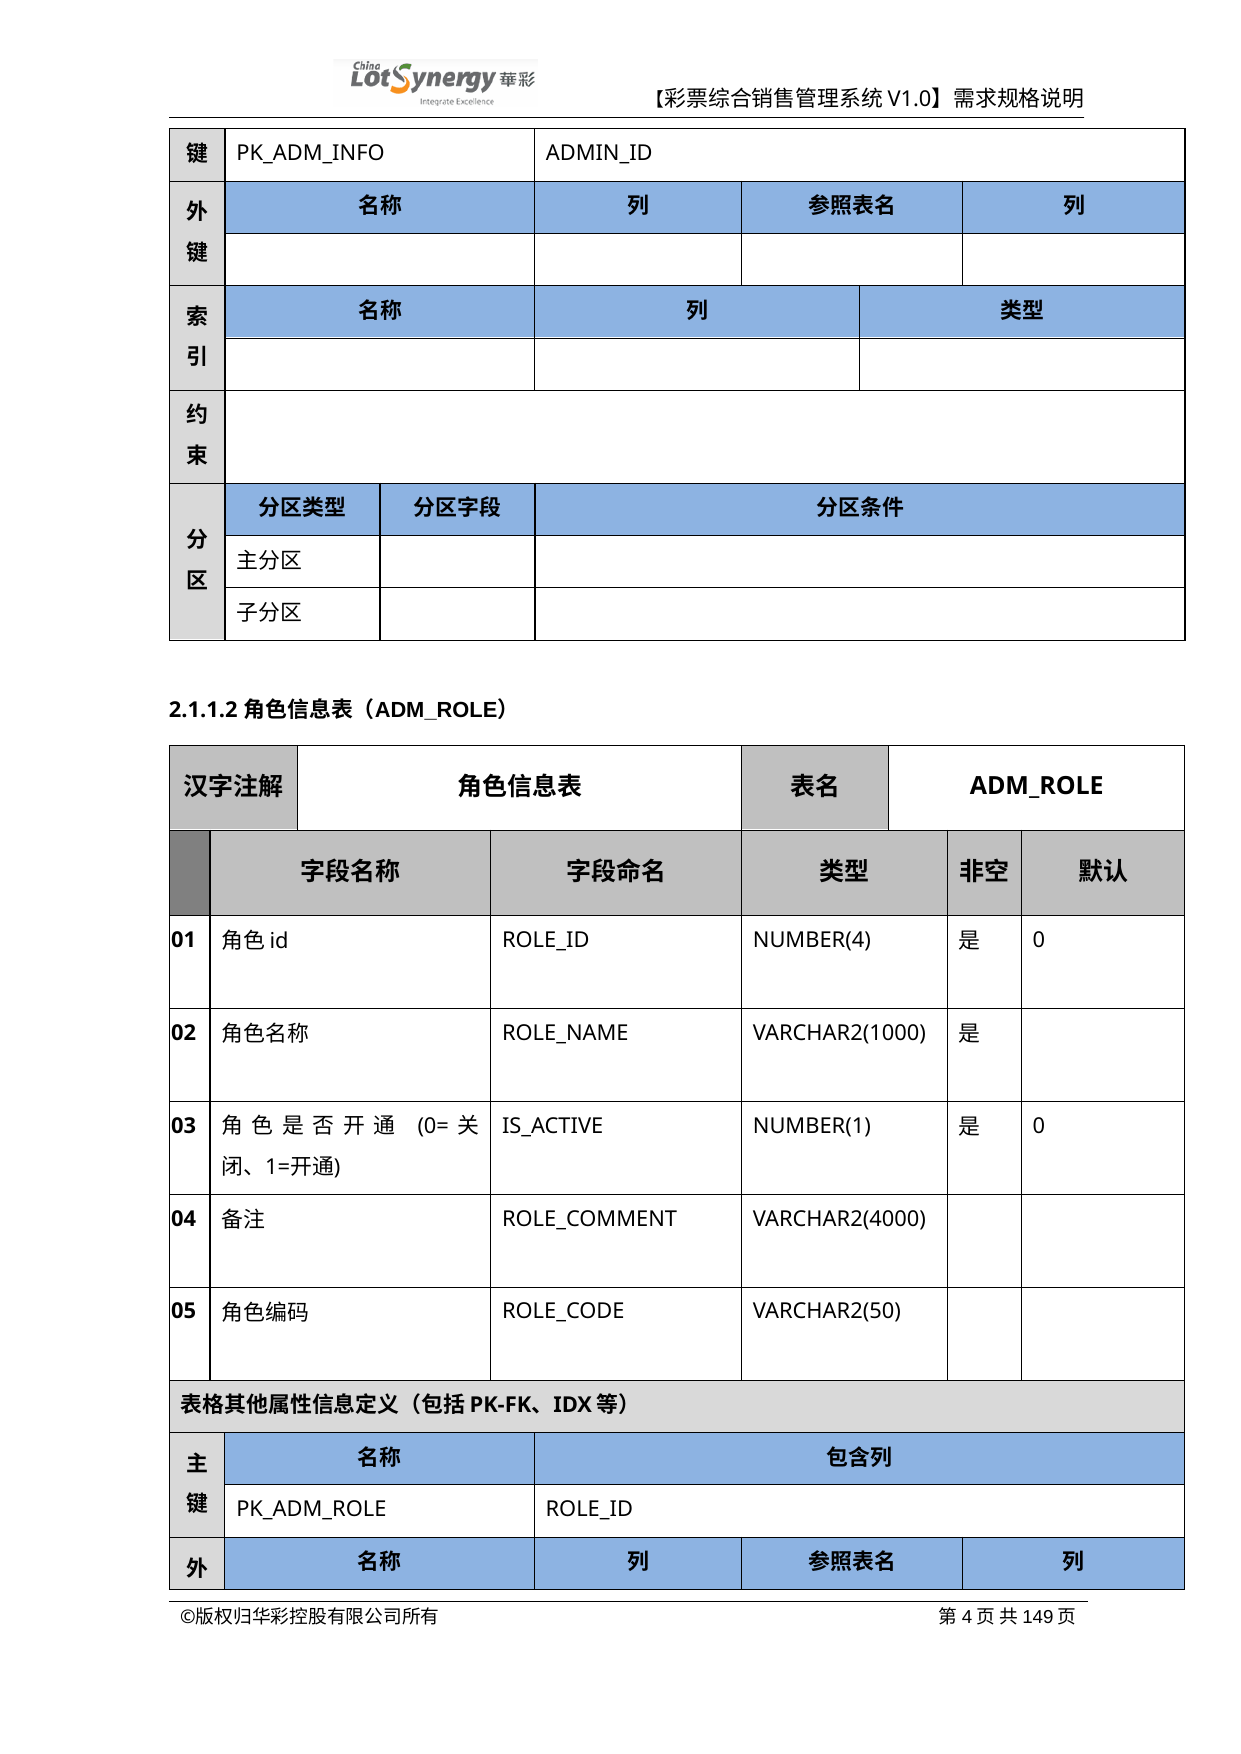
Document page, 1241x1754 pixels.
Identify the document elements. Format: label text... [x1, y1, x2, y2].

table_cell [536, 588, 1184, 639]
table_cell 列 [535, 182, 741, 233]
table_cell 角色是否开通 (0=关闭、1=开通) [211, 1102, 490, 1194]
table_cell ROLE_COMMENT [491, 1195, 741, 1287]
table_cell 是 [948, 1102, 1021, 1194]
table_header 角色信息表 [298, 746, 741, 829]
table_cell [170, 831, 209, 915]
table_cell PK_ADM_ROLE [225, 1485, 534, 1537]
table_cell 子分区 [226, 588, 379, 639]
table_cell 0 [1022, 1102, 1184, 1194]
table_header 汉字注解 [170, 746, 297, 829]
subtitle 角色信息表（ADM_ROLE） [169, 692, 1087, 724]
table_cell [170, 916, 209, 1008]
table_cell 列 [963, 1538, 1184, 1589]
table_cell 主分区 [226, 536, 379, 587]
table_cell [381, 588, 534, 639]
table_cell [860, 339, 1184, 390]
table_cell 备注 [211, 1195, 490, 1287]
table_cell 分区类型 [226, 484, 379, 535]
table_cell [535, 339, 859, 390]
table_cell [170, 1009, 209, 1101]
table_cell 表格其他属性信息定义（包括PK-FK、IDX等） [170, 1381, 1184, 1432]
table_cell PK_ADM_INFO [226, 129, 534, 181]
table_cell 主键 [170, 129, 224, 181]
table_header 表名 [742, 746, 888, 829]
table_cell 角色编码 [211, 1288, 490, 1380]
table_cell 名称 [225, 1538, 534, 1589]
table_cell [226, 339, 534, 390]
table_cell 名称 [226, 286, 534, 337]
table_cell 角色名称 [211, 1009, 490, 1101]
table_cell [742, 234, 962, 285]
table_cell 类型 [860, 286, 1184, 337]
table_cell [1022, 1009, 1184, 1101]
table_cell ROLE_ID [491, 916, 741, 1008]
table_cell ROLE_CODE [491, 1288, 741, 1380]
table_cell 外键 [170, 182, 224, 285]
table_cell 分区 [170, 484, 224, 639]
table_cell 是 [948, 1009, 1021, 1101]
table_cell 列 [535, 286, 859, 337]
table_cell 分区条件 [536, 484, 1184, 535]
table_cell 是 [948, 916, 1021, 1008]
table_cell VARCHAR2(1000) [742, 1009, 947, 1101]
table_cell NUMBER(1) [742, 1102, 947, 1194]
table_cell [170, 1102, 209, 1194]
table_cell 0 [1022, 916, 1184, 1008]
table_cell [948, 1195, 1021, 1287]
picture [333, 59, 538, 107]
table_cell 非空 [948, 831, 1021, 915]
table_cell [226, 234, 534, 285]
table_cell 外键 [170, 1538, 224, 1589]
table_cell 默认 [1022, 831, 1184, 915]
table_cell [1022, 1195, 1184, 1287]
table_cell IS_ACTIVE [491, 1102, 741, 1194]
table_cell 列 [535, 1538, 741, 1589]
table_cell 字段名称 [211, 831, 490, 915]
table_cell [170, 1288, 209, 1380]
table_cell [226, 391, 1184, 483]
table_cell 主键 [170, 1433, 224, 1537]
table_cell [170, 1195, 209, 1287]
table_cell 约束 [170, 391, 224, 483]
table_cell 分区字段 [381, 484, 534, 535]
table_cell 参照表名 [742, 1538, 962, 1589]
table_cell NUMBER(4) [742, 916, 947, 1008]
table_cell 类型 [742, 831, 947, 915]
table_cell VARCHAR2(4000) [742, 1195, 947, 1287]
table_cell [1022, 1288, 1184, 1380]
table_cell [381, 536, 534, 587]
table_cell 列 [963, 182, 1184, 233]
table_cell 名称 [226, 182, 534, 233]
table_cell 字段命名 [491, 831, 741, 915]
table_cell [948, 1288, 1021, 1380]
table_cell ADMIN_ID [535, 129, 1184, 181]
table_cell VARCHAR2(50) [742, 1288, 947, 1380]
table_cell ROLE_ID [535, 1485, 1184, 1537]
table_header ADM_ROLE [889, 746, 1184, 829]
table_cell 角色id [211, 916, 490, 1008]
table_cell [536, 536, 1184, 587]
table_cell 参照表名 [742, 182, 962, 233]
table_cell ROLE_NAME [491, 1009, 741, 1101]
table_cell 索引 [170, 286, 224, 390]
table_cell 包含列 [535, 1433, 1184, 1484]
table_cell [963, 234, 1184, 285]
table_cell 名称 [225, 1433, 534, 1484]
table_cell [535, 234, 741, 285]
